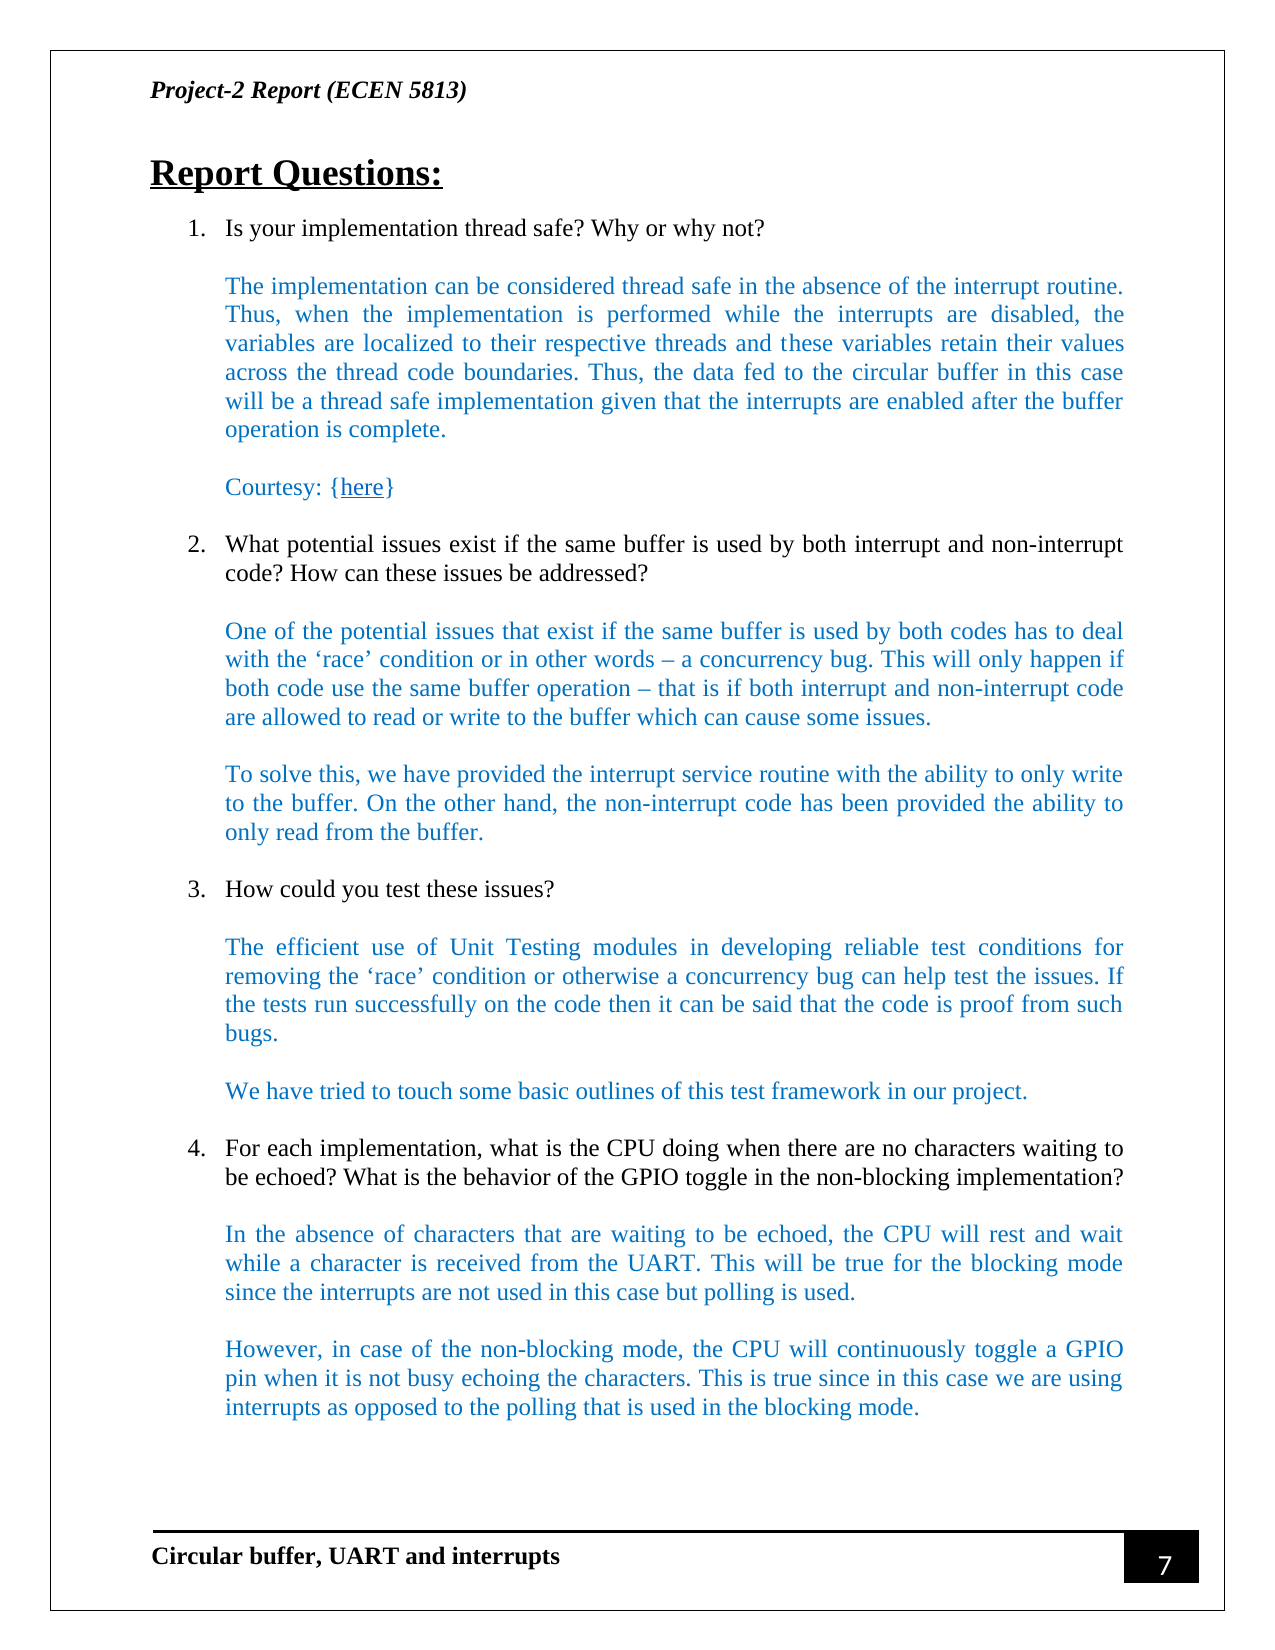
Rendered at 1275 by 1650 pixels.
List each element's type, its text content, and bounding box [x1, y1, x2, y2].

text However, in case of the non-blocking mode, the CPU will continuously toggle a GPIO pin when it is not busy echoing the characters. This is true since in this case we are using interrupts as opposed to the polling that is used in the blocking mode. [225, 1334, 1125, 1421]
text In the absence of characters that are waiting to be echoed, the CPU will rest and wait while a character is received from the UART. This will be true for the blocking mode since the interrupts are not used in this case but polling is used. [225, 1219, 1125, 1306]
text One of the potential issues that exist if the same buffer is used by both codes has to deal with the ‘race’ condition or in other words – a concurrency bug. This will only happen if both code use the same buffer operation – that is if both interrupt and non-interrupt code are allowed to read or write to the buffer which can cause some issues. [225, 616, 1125, 731]
text Courtesy: {here} [225, 472, 1125, 501]
list How could you test these issues? [187, 874, 1125, 903]
text The efficient use of Unit Testing modules in developing reliable test conditions for removing the ‘race’ condition or otherwise a concurrency bug can help test the issues. If the tests run successfully on the code then it can be said that the code is proof from such bugs. [225, 932, 1125, 1047]
list Is your implementation thread safe? Why or why not? [187, 213, 1125, 242]
text The implementation can be considered thread safe in the absence of the interrupt routine. Thus, when the implementation is performed while the interrupts are disabled, the variables are localized to their respective threads and these variables retain their values across the thread code boundaries. Thus, the data fed to the circular buffer in this case will be a thread safe implementation given that the interrupts are enabled after the buffer operation is complete. [225, 271, 1125, 443]
text We have tried to touch some basic outlines of this test framework in our project. [225, 1076, 1125, 1104]
list What potential issues exist if the same buffer is used by both interrupt and non-interrupt code? How can these issues be addressed? [187, 529, 1125, 587]
text To solve this, we have provided the interrupt service routine with the ability to only write to the buffer. On the other hand, the non-interrupt code has been provided the ability to only read from the buffer. [225, 759, 1125, 846]
text Report Questions: [150, 150, 1125, 193]
list For each implementation, what is the CPU doing when there are no characters waiting to be echoed? What is the behavior of the GPIO toggle in the non-blocking implementation? [187, 1133, 1125, 1191]
